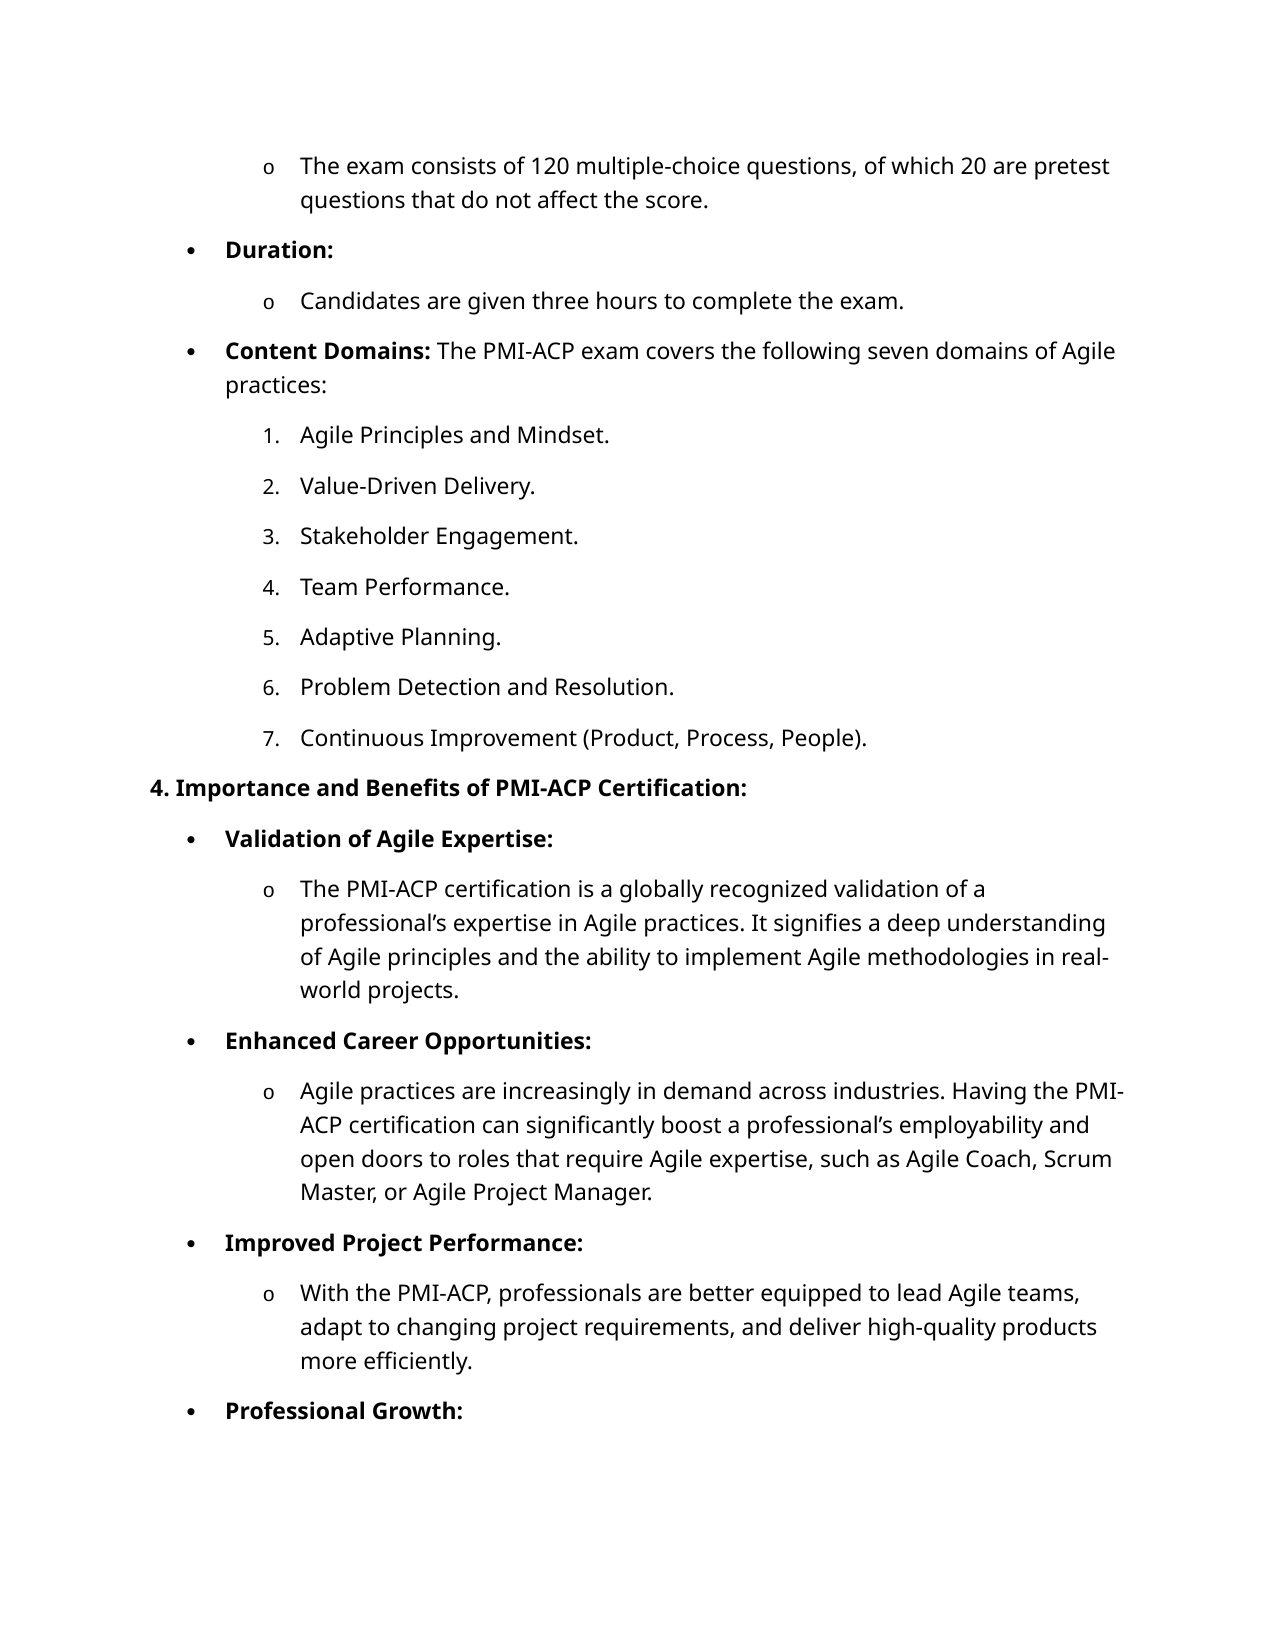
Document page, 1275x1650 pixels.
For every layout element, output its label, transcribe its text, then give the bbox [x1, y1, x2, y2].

list Candidates are given three hours to complete the exam. [262, 284, 1125, 316]
list Stakeholder Engagement. [262, 520, 1125, 551]
list Validation of Agile Expertise: [187, 822, 1125, 854]
list Continuous Improvement (Product, Process, People). [262, 722, 1125, 753]
list Duration: [187, 234, 1125, 265]
list Professional Growth: [187, 1395, 1125, 1426]
list Agile practices are increasingly in demand across industries. Having the PMI-ACP certification can significantly boost a professional’s employability and open doors to roles that require Agile expertise, such as Agile Coach, Scrum Master, or Agile Project Manager. [262, 1075, 1125, 1207]
list Agile Principles and Mindset. [262, 419, 1125, 450]
list Content Domains: The PMI-ACP exam covers the following seven domains of Agile practices: [187, 335, 1125, 400]
list Team Performance. [262, 570, 1125, 602]
list The PMI-ACP certification is a globally recognized validation of a professional’s expertise in Agile practices. It signifies a deep understanding of Agile principles and the ability to implement Agile methodologies in real-world projects. [262, 873, 1125, 1005]
list Value-Driven Delivery. [262, 469, 1125, 501]
list Enhanced Career Opportunities: [187, 1024, 1125, 1056]
list With the PMI-ACP, professionals are better equipped to lead Agile teams, adapt to changing project requirements, and deliver high-quality products more efficiently. [262, 1277, 1125, 1376]
text 4. Importance and Benefits of PMI-ACP Certification: [150, 772, 1125, 803]
list The exam consists of 120 multiple-choice questions, of which 20 are pretest questions that do not affect the score. [262, 150, 1125, 215]
list Adaptive Planning. [262, 621, 1125, 652]
list Improved Project Performance: [187, 1227, 1125, 1258]
list Problem Detection and Resolution. [262, 671, 1125, 702]
